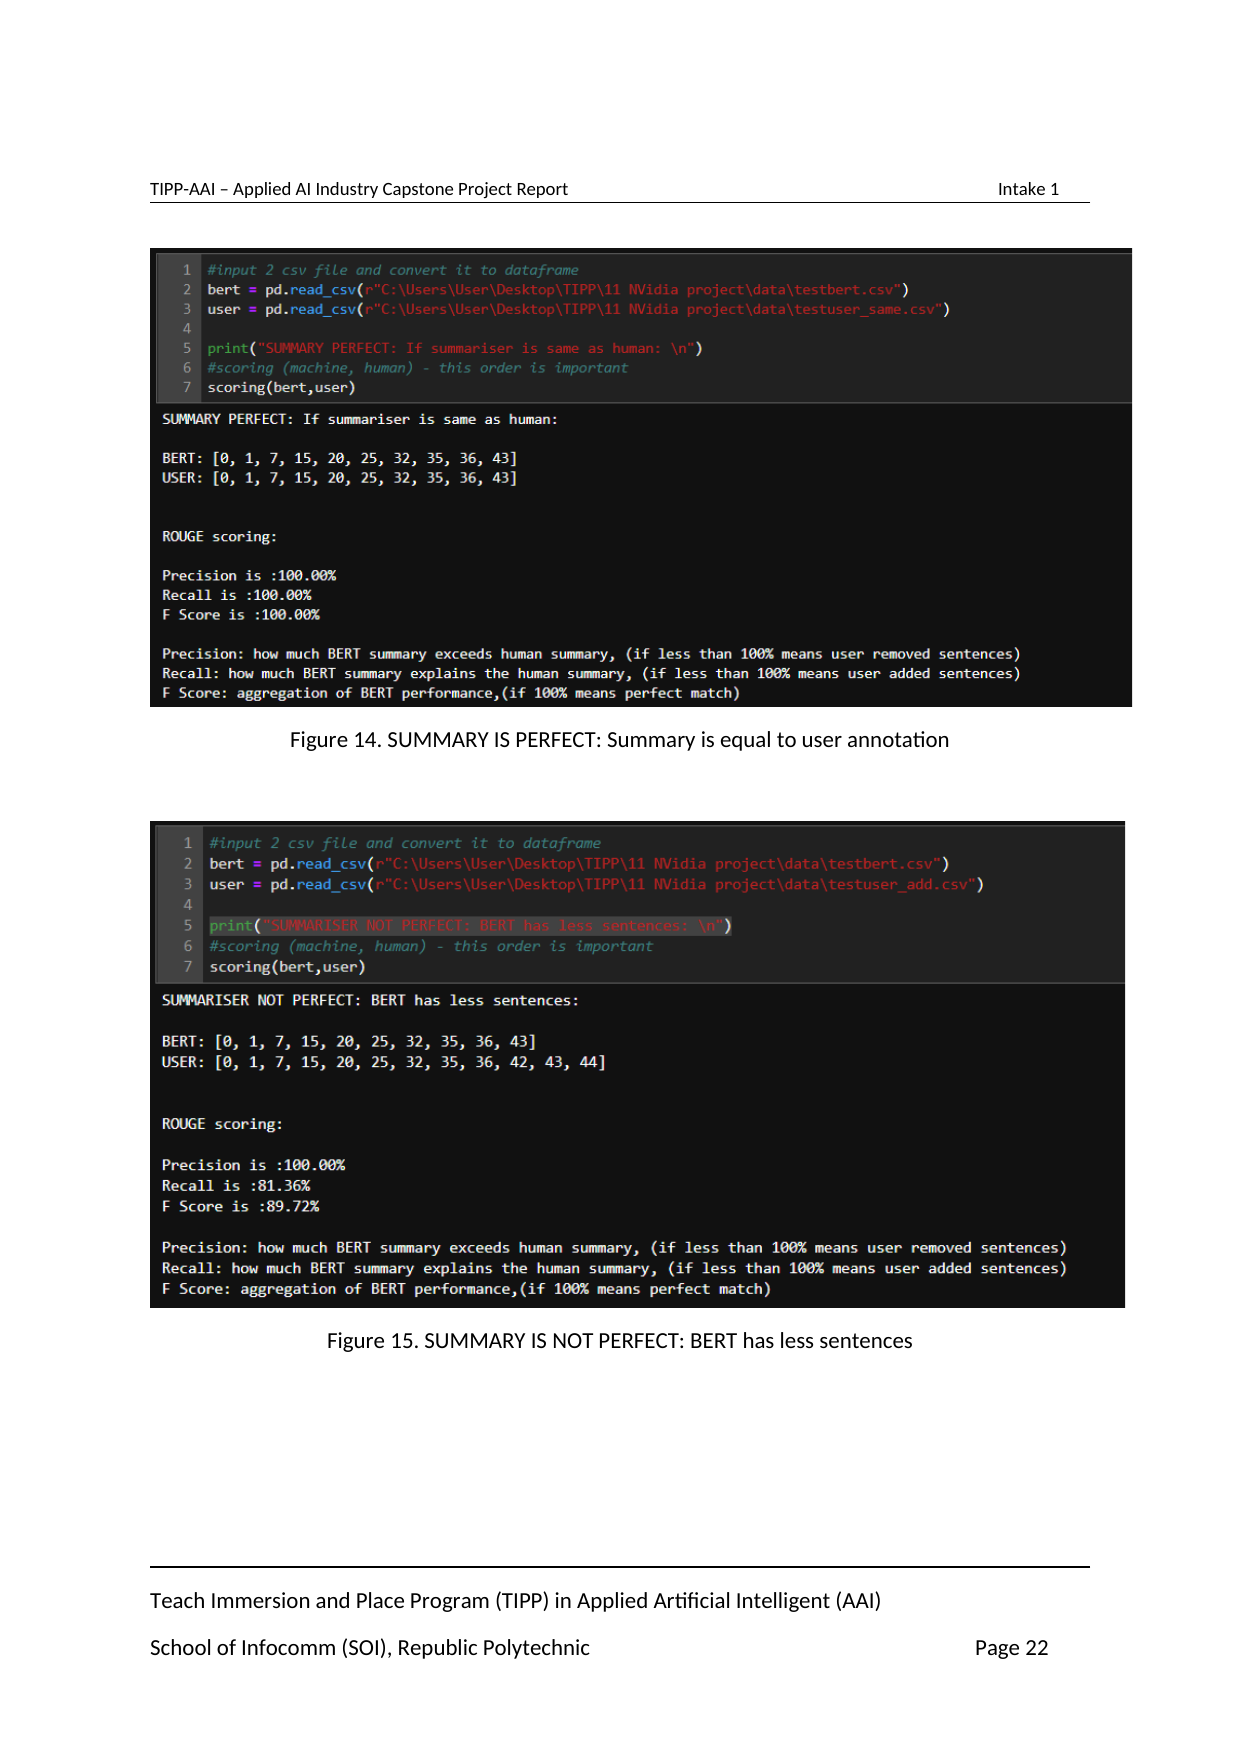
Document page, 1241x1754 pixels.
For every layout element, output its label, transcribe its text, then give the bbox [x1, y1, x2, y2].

picture [150, 248, 1133, 707]
picture [150, 821, 1125, 1308]
